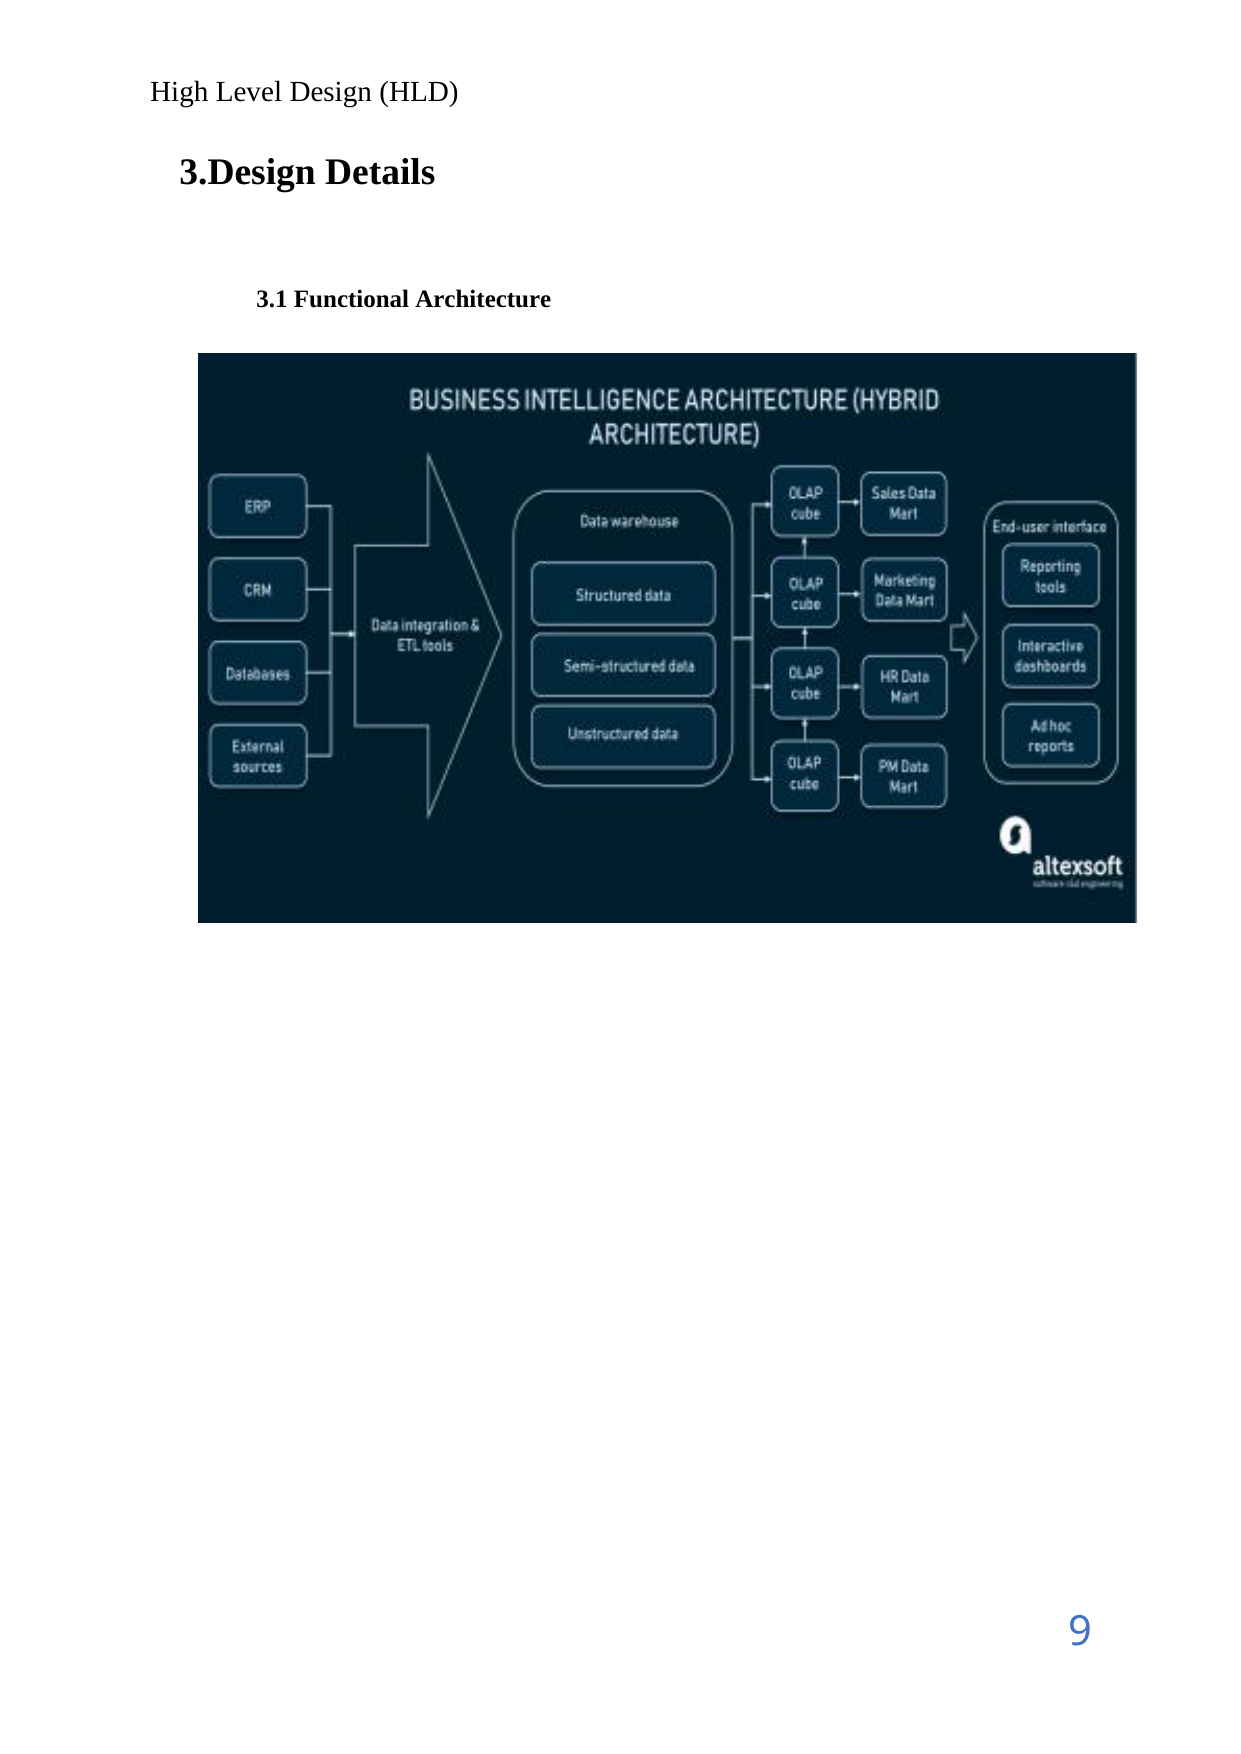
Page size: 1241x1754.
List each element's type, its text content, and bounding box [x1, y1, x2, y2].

picture [198, 353, 1138, 923]
text 9 [150, 1600, 1092, 1657]
text High Level Design (HLD) [150, 74, 1092, 107]
text 3.Design Details [179, 150, 1092, 193]
text 3.1 Functional Architecture [256, 284, 1092, 313]
